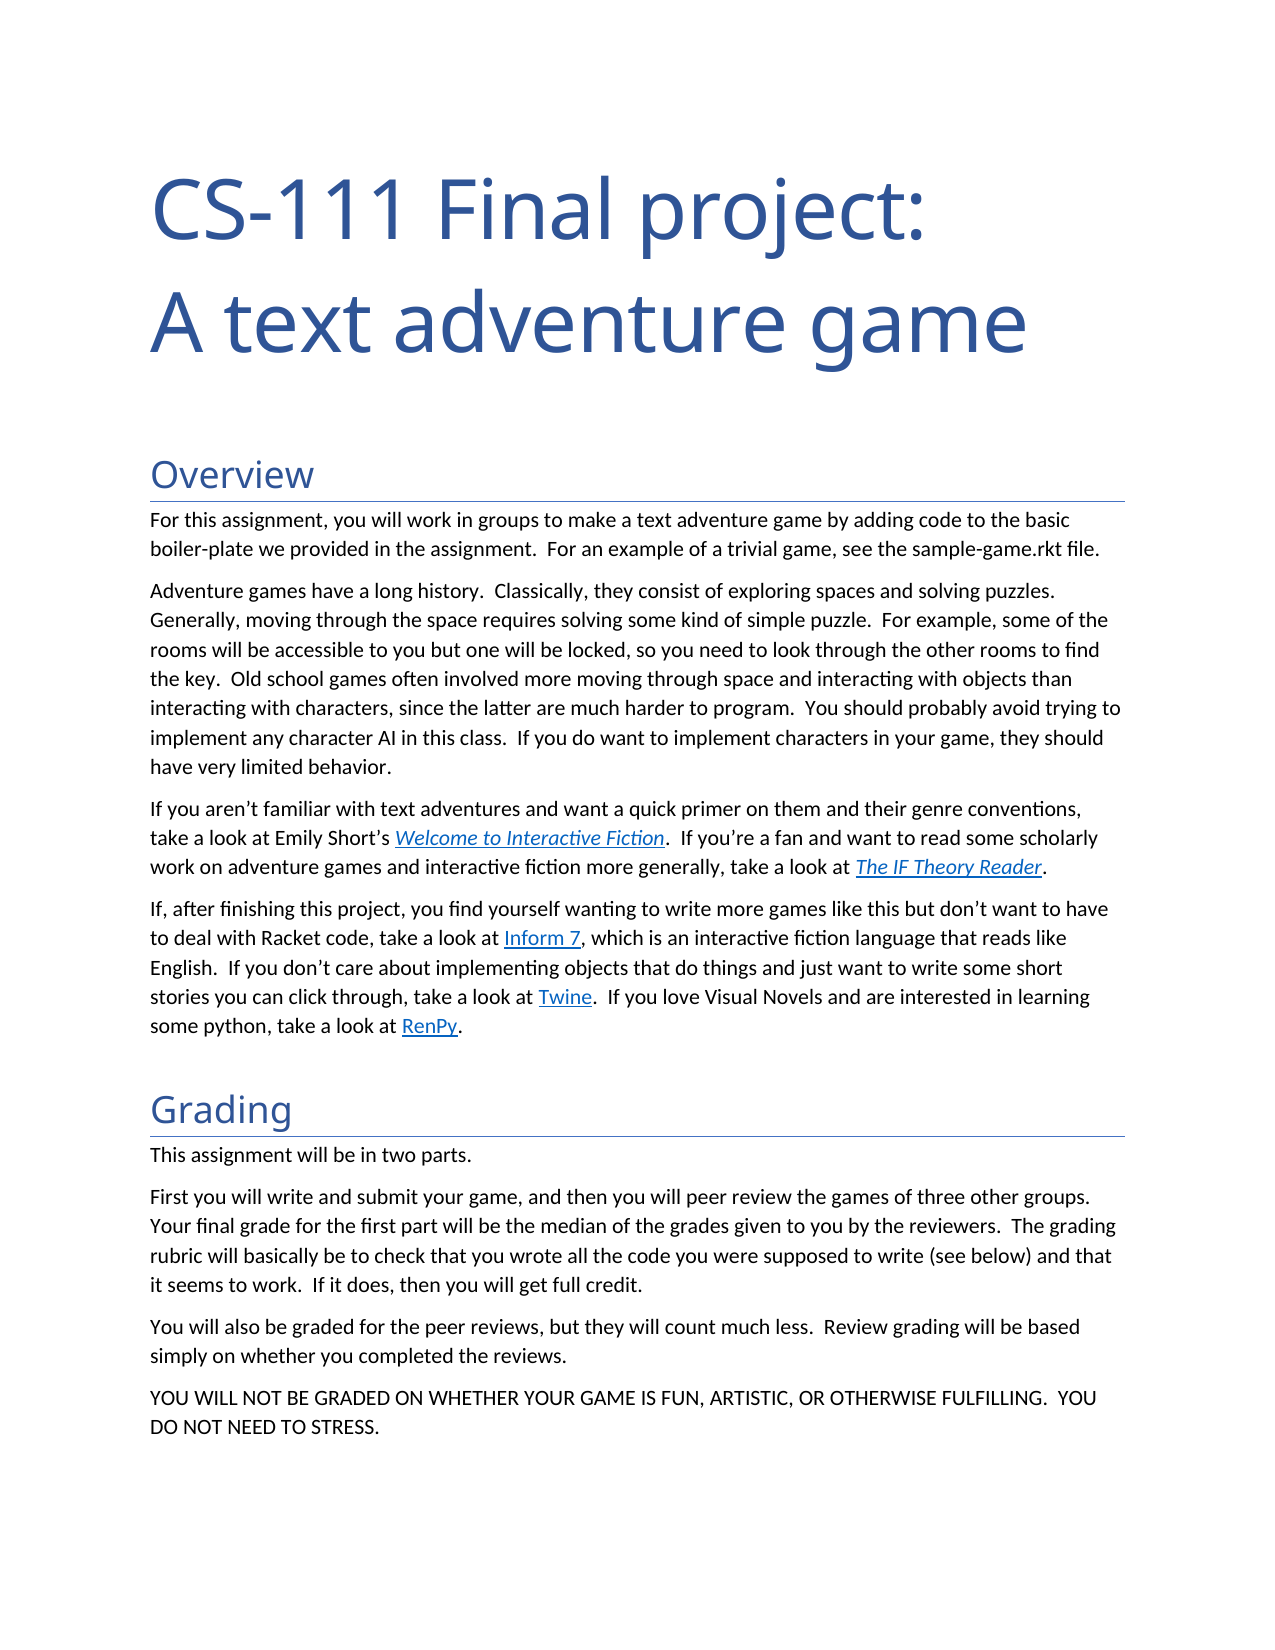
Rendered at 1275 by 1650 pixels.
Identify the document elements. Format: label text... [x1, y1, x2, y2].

text For this assignment, you will work in groups to make a text adventure game by adding code to the basic boiler-plate we provided in the assignment. For an example of a trivial game, see the sample-game.rkt file. [150, 506, 1125, 562]
title CS-111 Final project: A text adventure game [150, 150, 1125, 377]
text This assignment will be in two parts. [150, 1141, 1125, 1168]
text Adventure games have a long history. Classically, they consist of exploring spaces and solving puzzles. Generally, moving through the space requires solving some kind of simple puzzle. For example, some of the rooms will be accessible to you but one will be locked, so you need to look through the other rooms to find the key. Old school games often involved more moving through space and interacting with objects than interacting with characters, since the latter are much harder to program. You should probably avoid trying to implement any character AI in this class. If you do want to implement characters in your game, they should have very limited behavior. [150, 577, 1125, 780]
text If, after finishing this project, you find yourself wanting to write more games like this but don’t want to have to deal with Racket code, take a look at Inform 7, which is an interactive fiction language that reads like English. If you don’t care about implementing objects that do things and just want to write some short stories you can click through, take a look at Twine. If you love Visual Novels and are interested in learning some python, take a look at RenPy. [150, 895, 1125, 1039]
text You will also be graded for the peer reviews, but they will count much less. Review grading will be based simply on whether you completed the reviews. [150, 1313, 1125, 1369]
subtitle Overview [150, 448, 1125, 501]
subtitle Grading [150, 1083, 1125, 1136]
text First you will write and submit your game, and then you will peer review the games of three other groups. Your final grade for the first part will be the median of the grades given to you by the reviewers. The grading rubric will basically be to check that you wrote all the code you were supposed to write (see below) and that it seems to work. If it does, then you will get full credit. [150, 1183, 1125, 1298]
text If you aren’t familiar with text adventures and want a quick primer on them and their genre conventions, take a look at Emily Short’s Welcome to Interactive Fiction. If you’re a fan and want to read some scholarly work on adventure games and interactive fiction more generally, take a look at The IF Theory Reader. [150, 795, 1125, 880]
text YOU WILL NOT BE GRADED ON WHETHER YOUR GAME IS FUN, ARTISTIC, OR OTHERWISE FULFILLING. YOU DO NOT NEED TO STRESS. [150, 1384, 1125, 1440]
